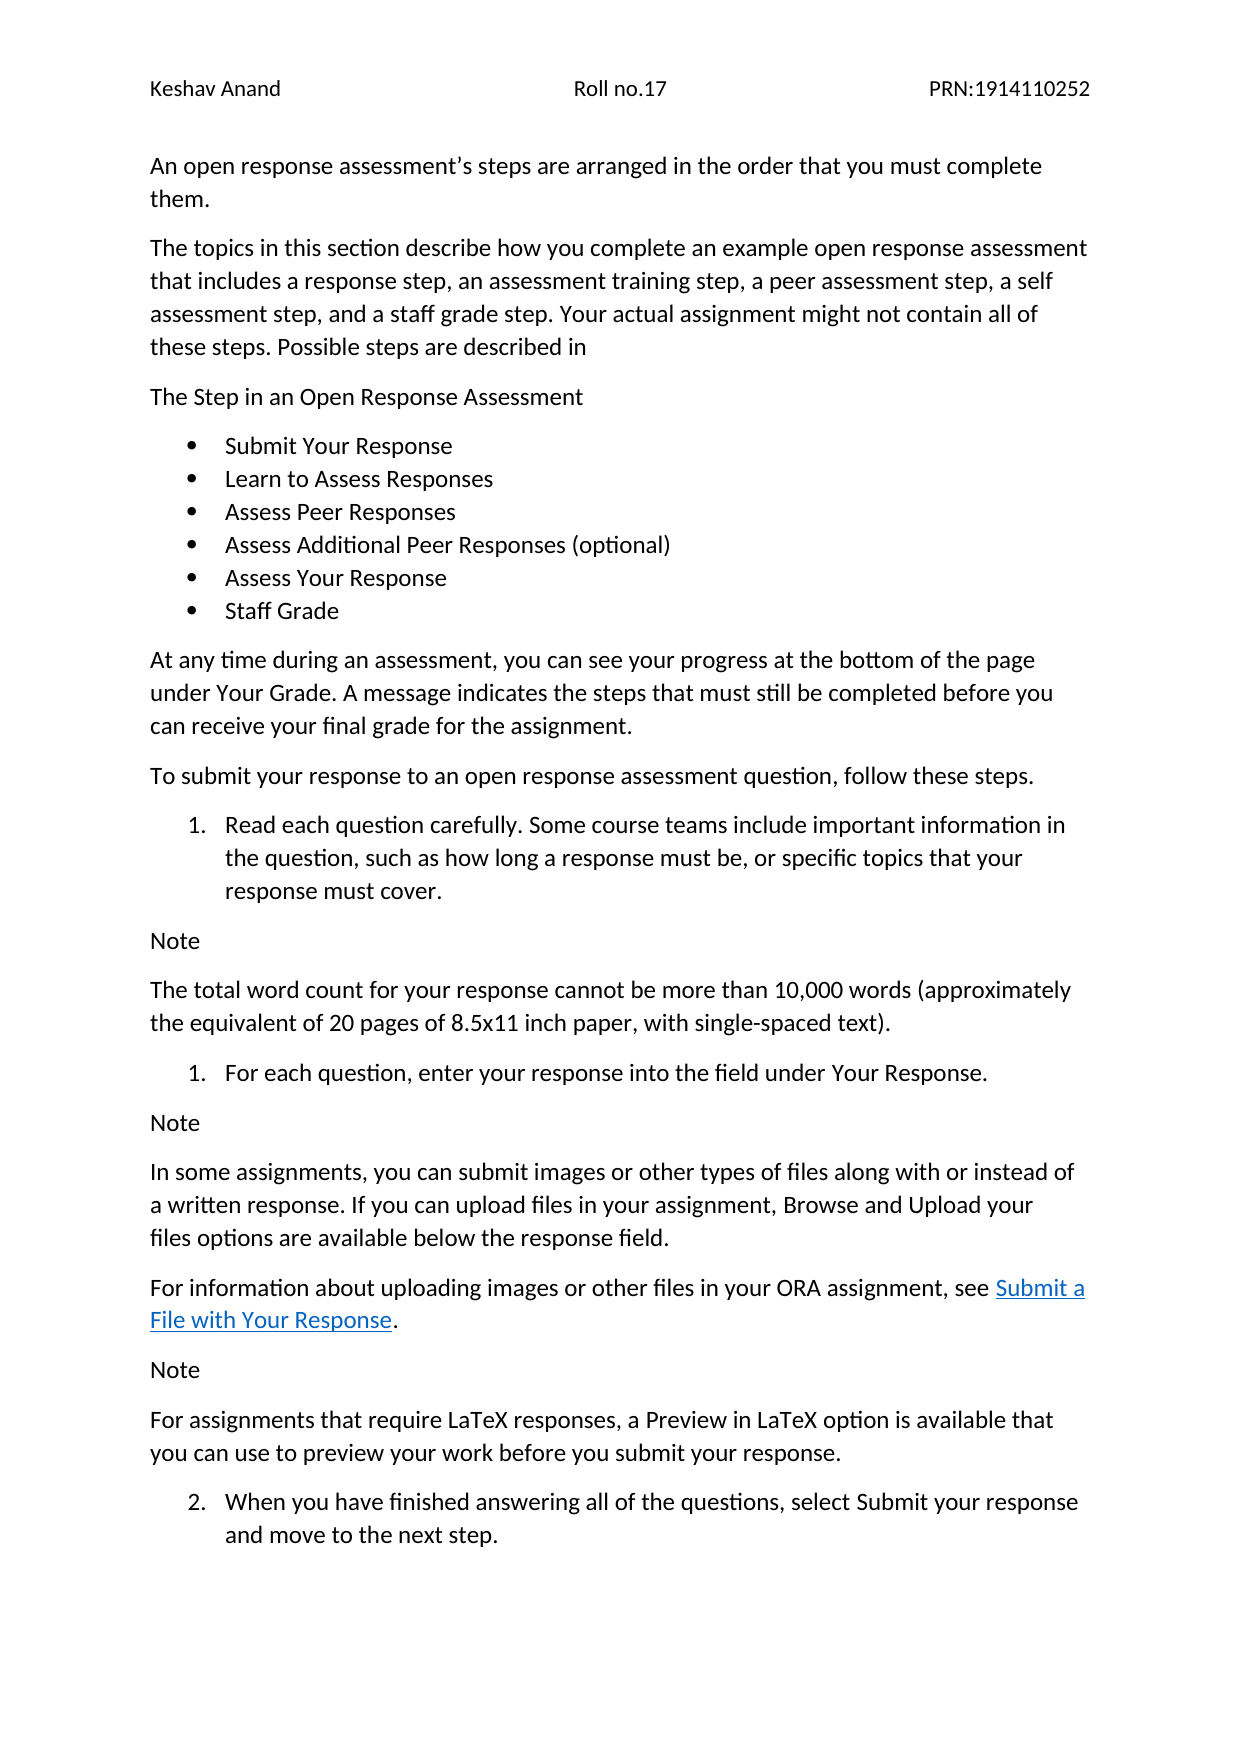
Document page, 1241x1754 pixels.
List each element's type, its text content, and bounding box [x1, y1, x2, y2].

list Read each question carefully. Some course teams include important information in the question, such as how long a response must be, or specific topics that your response must cover. [187, 809, 1090, 906]
text For assignments that require LaTeX responses, a Preview in LaTeX option is available that you can use to preview your work before you submit your response. [150, 1404, 1090, 1467]
text To submit your response to an open response assessment question, follow these steps. [150, 760, 1090, 791]
text Note [150, 925, 1090, 956]
list Assess Your Response [187, 562, 1090, 593]
list Submit Your Response [187, 430, 1090, 461]
list For each question, enter your response into the field under Your Response. [187, 1057, 1090, 1088]
text The Step in an Open Response Assessment [150, 381, 1090, 411]
text For information about uploading images or other files in your ORA assignment, see Submit a File with Your Response. [150, 1272, 1090, 1335]
text An open response assessment’s steps are arranged in the order that you must complete them. [150, 150, 1090, 213]
text The topics in this section describe how you complete an example open response assessment that includes a response step, an assessment training step, a peer assessment step, a self assessment step, and a staff grade step. Your actual assignment might not contain all of these steps. Possible steps are described in [150, 232, 1090, 362]
list Learn to Assess Responses [187, 463, 1090, 494]
list Assess Additional Peer Responses (optional) [187, 529, 1090, 560]
text Note [150, 1354, 1090, 1385]
list Assess Peer Responses [187, 496, 1090, 527]
text Note [150, 1107, 1090, 1137]
list When you have finished answering all of the questions, select Submit your response and move to the next step. [187, 1486, 1090, 1550]
text At any time during an assessment, you can see your progress at the bottom of the page under Your Grade. A message indicates the steps that must still be completed before you can receive your final grade for the assignment. [150, 644, 1090, 741]
list Staff Grade [187, 595, 1090, 626]
text In some assignments, you can submit images or other types of files along with or instead of a written response. If you can upload files in your assignment, Browse and Upload your files options are available below the response field. [150, 1156, 1090, 1253]
text The total word count for your response cannot be more than 10,000 words (approximately the equivalent of 20 pages of 8.5x11 inch paper, with single-spaced text). [150, 974, 1090, 1038]
